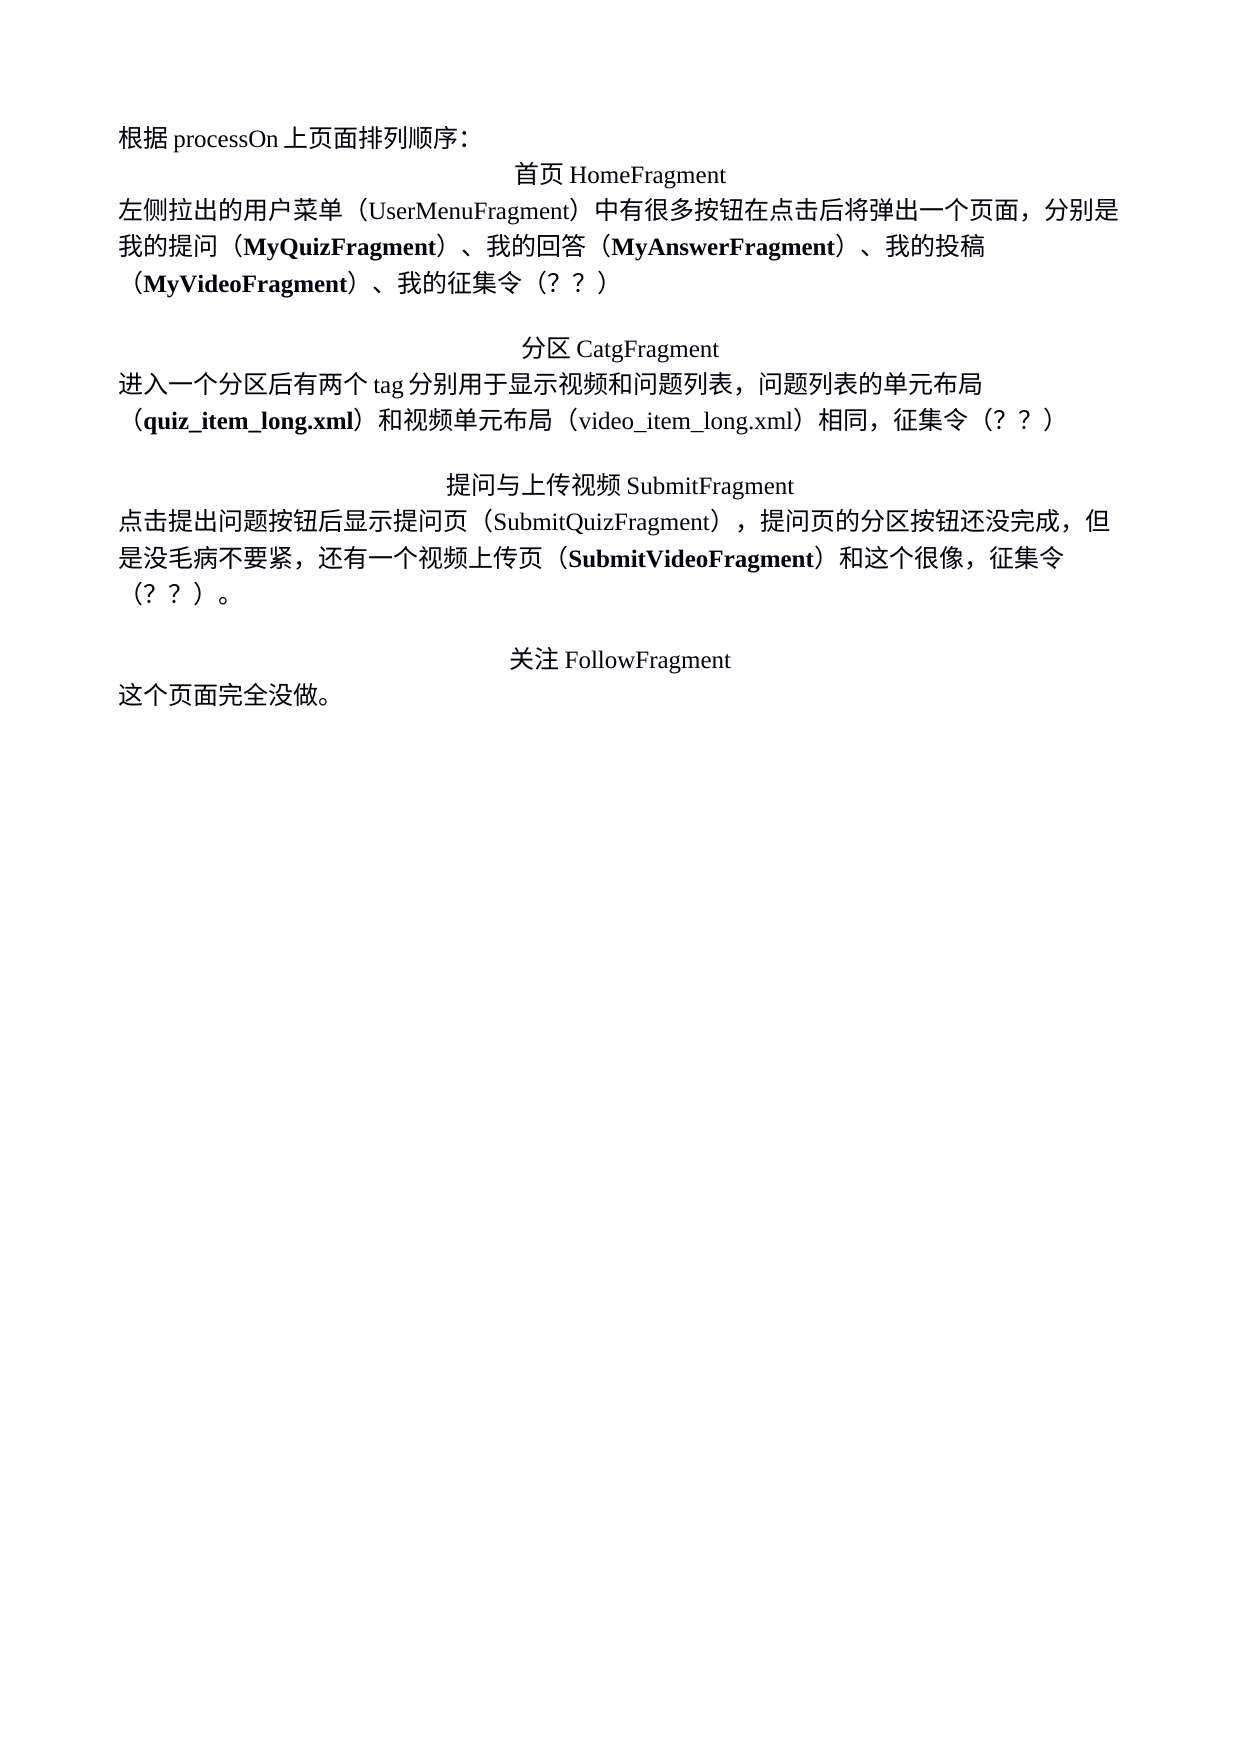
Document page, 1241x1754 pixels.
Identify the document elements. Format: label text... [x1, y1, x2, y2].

text 点击提出问题按钮后显示提问页（SubmitQuizFragment），提问页的分区按钮还没完成，但是没毛病不要紧，还有一个视频上传页（SubmitVideoFragment）和这个很像，征集令（？？）。 [118, 502, 1122, 611]
text 根据processOn上页面排列顺序： [118, 118, 1122, 154]
text 首页HomeFragment [118, 154, 1122, 191]
text 分区CatgFragment [118, 328, 1122, 364]
text 这个页面完全没做。 [118, 676, 1122, 712]
text 提问与上传视频SubmitFragment [118, 466, 1122, 502]
text 关注FollowFragment [118, 639, 1122, 676]
text 进入一个分区后有两个tag分别用于显示视频和问题列表，问题列表的单元布局（quiz_item_long.xml）和视频单元布局（video_item_long.xml）相同，征集令（？？） [118, 364, 1122, 437]
text 左侧拉出的用户菜单（UserMenuFragment）中有很多按钮在点击后将弹出一个页面，分别是我的提问（MyQuizFragment）、我的回答（MyAnswerFragment）、我的投稿（MyVideoFragment）、我的征集令（？？） [118, 191, 1122, 299]
